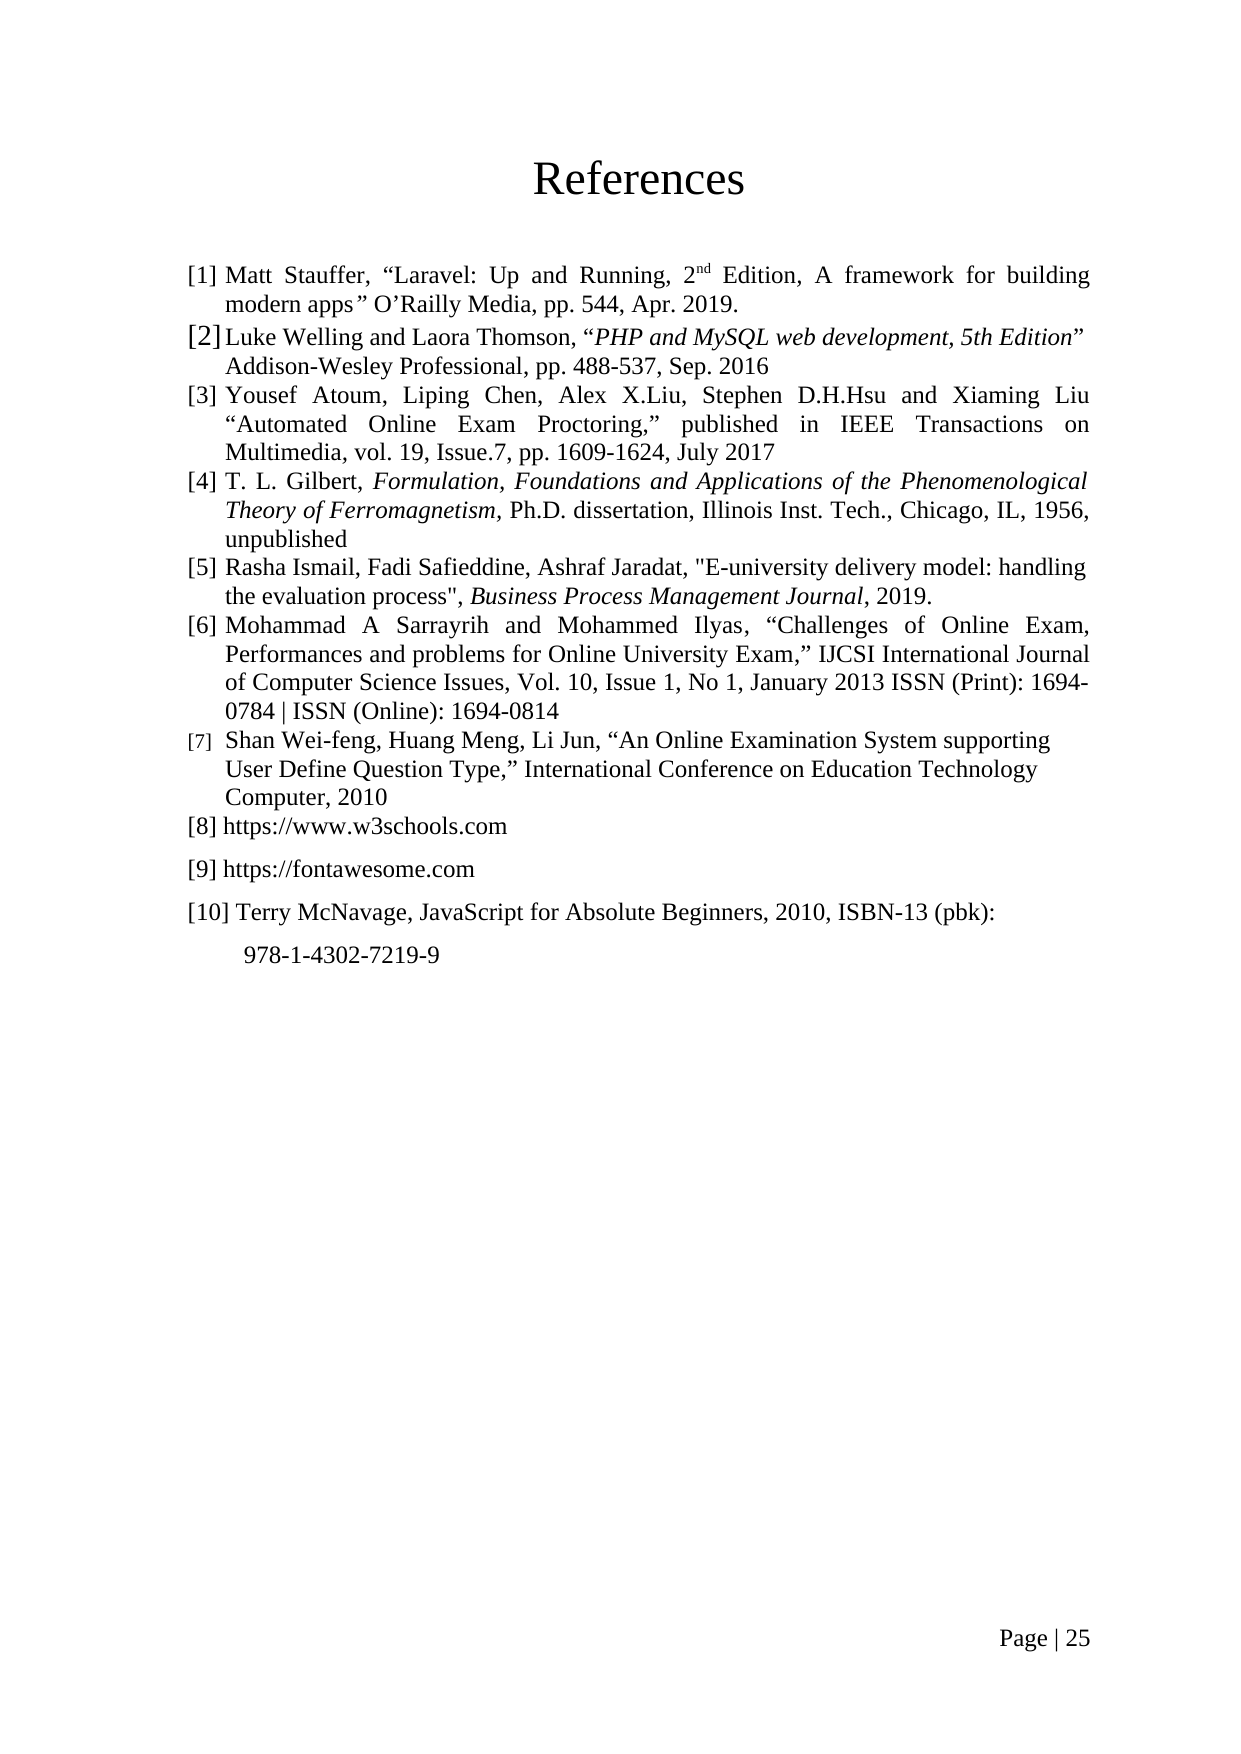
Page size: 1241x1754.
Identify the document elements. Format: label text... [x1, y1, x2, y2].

text [10] Terry McNavage, JavaScript for Absolute Beginners, 2010, ISBN-13 (pbk): [187, 897, 1090, 926]
text [9] https://fontawesome.com [187, 854, 1090, 883]
list Mohammad A Sarrayrih and Mohammed Ilyas, “Challenges of Online Exam, Performances and problems for Online University Exam,” IJCSI International Journal of Computer Science Issues, Vol. 10, Issue 1, No 1, January 2013 ISSN (Print): 1694-0784 | ISSN (Online): 1694-0814 [187, 610, 1090, 725]
text References [187, 150, 1090, 205]
list T. L. Gilbert, Formulation, Foundations and Applications of the Phenomenological Theory of Ferromagnetism, Ph.D. dissertation, Illinois Inst. Tech., Chicago, IL, 1956, unpublished [187, 466, 1090, 552]
list Matt Stauffer, “Laravel: Up and Running, 2nd Edition, A framework for building modern apps” O’Railly Media, pp. 544, Apr. 2019. [187, 260, 1090, 318]
list Luke Welling and Laora Thomson, “PHP and MySQL web development, 5th Edition” [187, 318, 1090, 351]
list Addison-Wesley Professional, pp. 488-537, Sep. 2016 [523, 351, 1090, 380]
list Yousef Atoum, Liping Chen, Alex X.Liu, Stephen D.H.Hsu and Xiaming Liu “Automated Online Exam Proctoring,” published in IEEE Transactions on Multimedia, vol. 19, Issue.7, pp. 1609-1624, July 2017 [187, 380, 1090, 466]
list Rasha Ismail, Fadi Safieddine, Ashraf Jaradat, "E-university delivery model: handling the evaluation process", Business Process Management Journal, 2019. [187, 552, 1090, 610]
text [8] https://www.w3schools.com [187, 811, 1090, 840]
list Shan Wei-feng, Huang Meng, Li Jun, “An Online Examination System supporting User Define Question Type,” International Conference on Education Technology Computer, 2010 [187, 725, 1090, 811]
text 978-1-4302-7219-9 [225, 941, 1090, 969]
